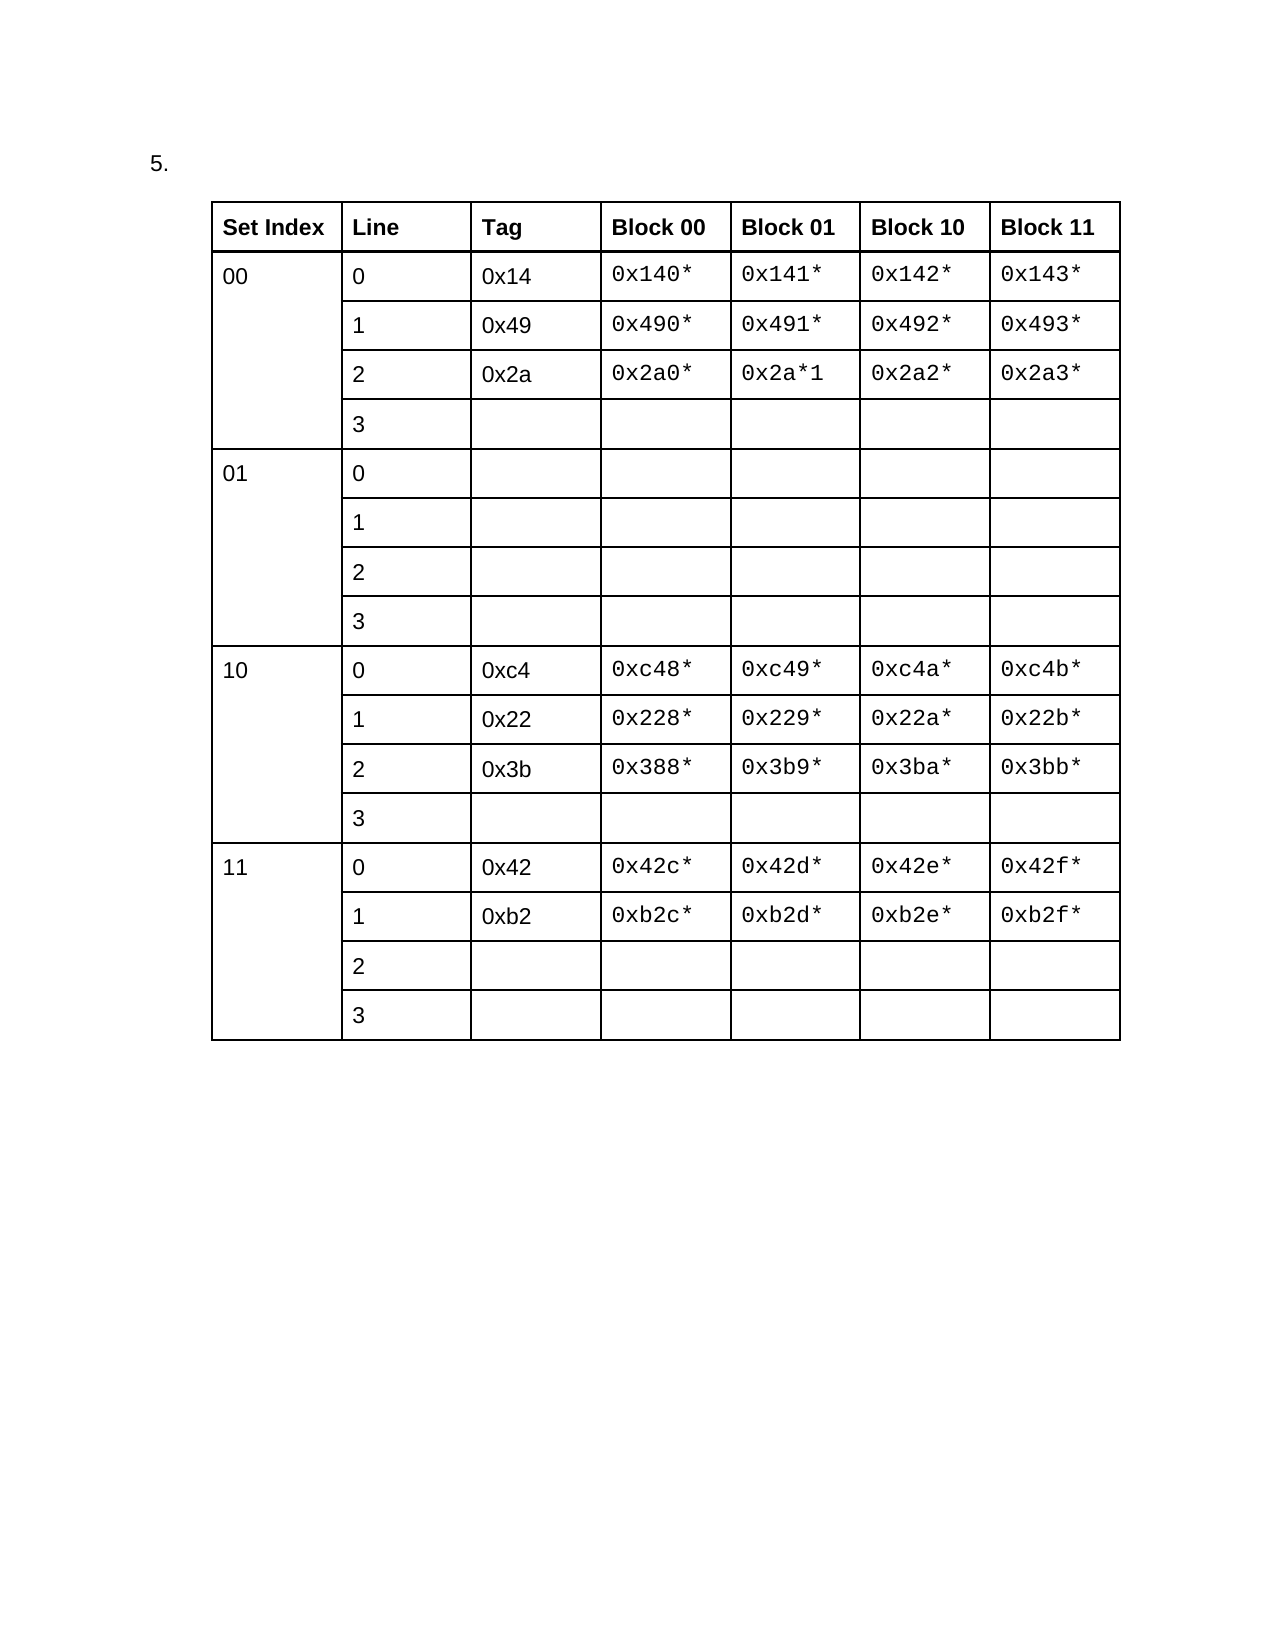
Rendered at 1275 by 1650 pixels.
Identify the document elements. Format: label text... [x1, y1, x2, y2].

table_cell 0xb2e* [861, 893, 989, 940]
table_cell 10 [213, 647, 341, 842]
table_cell 01 [213, 450, 341, 644]
table_cell [732, 450, 859, 497]
table_header Block 11 [991, 203, 1119, 250]
table_cell 0xc4b* [991, 647, 1119, 694]
table_cell 0x491* [732, 302, 859, 349]
table_cell [472, 400, 600, 447]
table_cell 0x42f* [991, 844, 1119, 891]
table_cell [861, 597, 989, 644]
table_cell 3 [343, 991, 470, 1039]
table_header Block 00 [602, 203, 730, 250]
table_cell [602, 499, 730, 546]
table_cell [732, 597, 859, 644]
table_cell [861, 499, 989, 546]
table_cell [602, 991, 730, 1039]
table_cell [472, 794, 600, 842]
table_cell 11 [213, 844, 341, 1039]
table_cell 2 [343, 351, 470, 398]
table_header Block 01 [732, 203, 859, 250]
table_cell [602, 548, 730, 595]
table_cell 0x143* [991, 253, 1119, 299]
table_cell 0x229* [732, 696, 859, 743]
table_cell 0x2a*1 [732, 351, 859, 398]
table_header Line [343, 203, 470, 250]
table_cell [472, 991, 600, 1039]
table_cell [472, 499, 600, 546]
table_cell 0xc4 [472, 647, 600, 694]
table_cell 0x22b* [991, 696, 1119, 743]
table_cell [732, 942, 859, 989]
table_cell [991, 400, 1119, 447]
table_cell 0xb2f* [991, 893, 1119, 940]
table_cell 3 [343, 597, 470, 644]
table_cell 0x22 [472, 696, 600, 743]
table_cell [991, 942, 1119, 989]
table_cell 0xc4a* [861, 647, 989, 694]
table_cell 0 [343, 647, 470, 694]
table_cell 0x42e* [861, 844, 989, 891]
table_cell 0x3bb* [991, 745, 1119, 792]
table_cell [732, 400, 859, 447]
table_cell [991, 991, 1119, 1039]
table_cell [861, 548, 989, 595]
table_cell 0x492* [861, 302, 989, 349]
table_cell 0 [343, 253, 470, 299]
table_cell [602, 597, 730, 644]
table_cell 0xb2c* [602, 893, 730, 940]
table_cell 3 [343, 400, 470, 447]
table_cell 0x140* [602, 253, 730, 299]
table_cell [602, 794, 730, 842]
table_cell [732, 794, 859, 842]
table_cell [991, 794, 1119, 842]
table_cell [861, 450, 989, 497]
table_cell 2 [343, 548, 470, 595]
table_cell 0xb2 [472, 893, 600, 940]
table_cell 0x42d* [732, 844, 859, 891]
table_cell 1 [343, 893, 470, 940]
table_cell [732, 499, 859, 546]
table_cell 2 [343, 745, 470, 792]
table_cell 0 [343, 450, 470, 497]
table_cell 0xc49* [732, 647, 859, 694]
table_cell [602, 450, 730, 497]
text 5. [150, 150, 1125, 176]
table_cell 0x14 [472, 253, 600, 299]
table_cell 0x228* [602, 696, 730, 743]
table_cell 0xc48* [602, 647, 730, 694]
table_cell 0x493* [991, 302, 1119, 349]
table_cell [472, 548, 600, 595]
table_cell 1 [343, 499, 470, 546]
table_cell 0x2a3* [991, 351, 1119, 398]
table_cell 0x3b [472, 745, 600, 792]
table_cell 0x22a* [861, 696, 989, 743]
table_cell [472, 450, 600, 497]
table_cell [991, 499, 1119, 546]
table_cell 0x142* [861, 253, 989, 299]
table_cell 0x388* [602, 745, 730, 792]
table_cell 2 [343, 942, 470, 989]
table_cell 0x2a [472, 351, 600, 398]
table_cell [991, 450, 1119, 497]
table_cell [861, 942, 989, 989]
table_header Tag [472, 203, 600, 250]
table_cell 0x2a2* [861, 351, 989, 398]
table_cell [991, 548, 1119, 595]
table_cell [861, 794, 989, 842]
table_cell [861, 400, 989, 447]
table_cell [602, 942, 730, 989]
table_cell [991, 597, 1119, 644]
table_cell 00 [213, 253, 341, 447]
table_cell 0x141* [732, 253, 859, 299]
table_cell 0x490* [602, 302, 730, 349]
table_cell 1 [343, 302, 470, 349]
table_cell 0xb2d* [732, 893, 859, 940]
table_header Set Index [213, 203, 341, 250]
table_cell [732, 548, 859, 595]
table_cell 1 [343, 696, 470, 743]
table_cell 0x42 [472, 844, 600, 891]
table_cell [861, 991, 989, 1039]
table_header Block 10 [861, 203, 989, 250]
table_cell [472, 597, 600, 644]
table_cell 0x2a0* [602, 351, 730, 398]
table_cell [732, 991, 859, 1039]
table_cell 0x42c* [602, 844, 730, 891]
table_cell 3 [343, 794, 470, 842]
table_cell 0x3ba* [861, 745, 989, 792]
table_cell 0 [343, 844, 470, 891]
table_cell 0x49 [472, 302, 600, 349]
table_cell 0x3b9* [732, 745, 859, 792]
table_cell [472, 942, 600, 989]
table_cell [602, 400, 730, 447]
